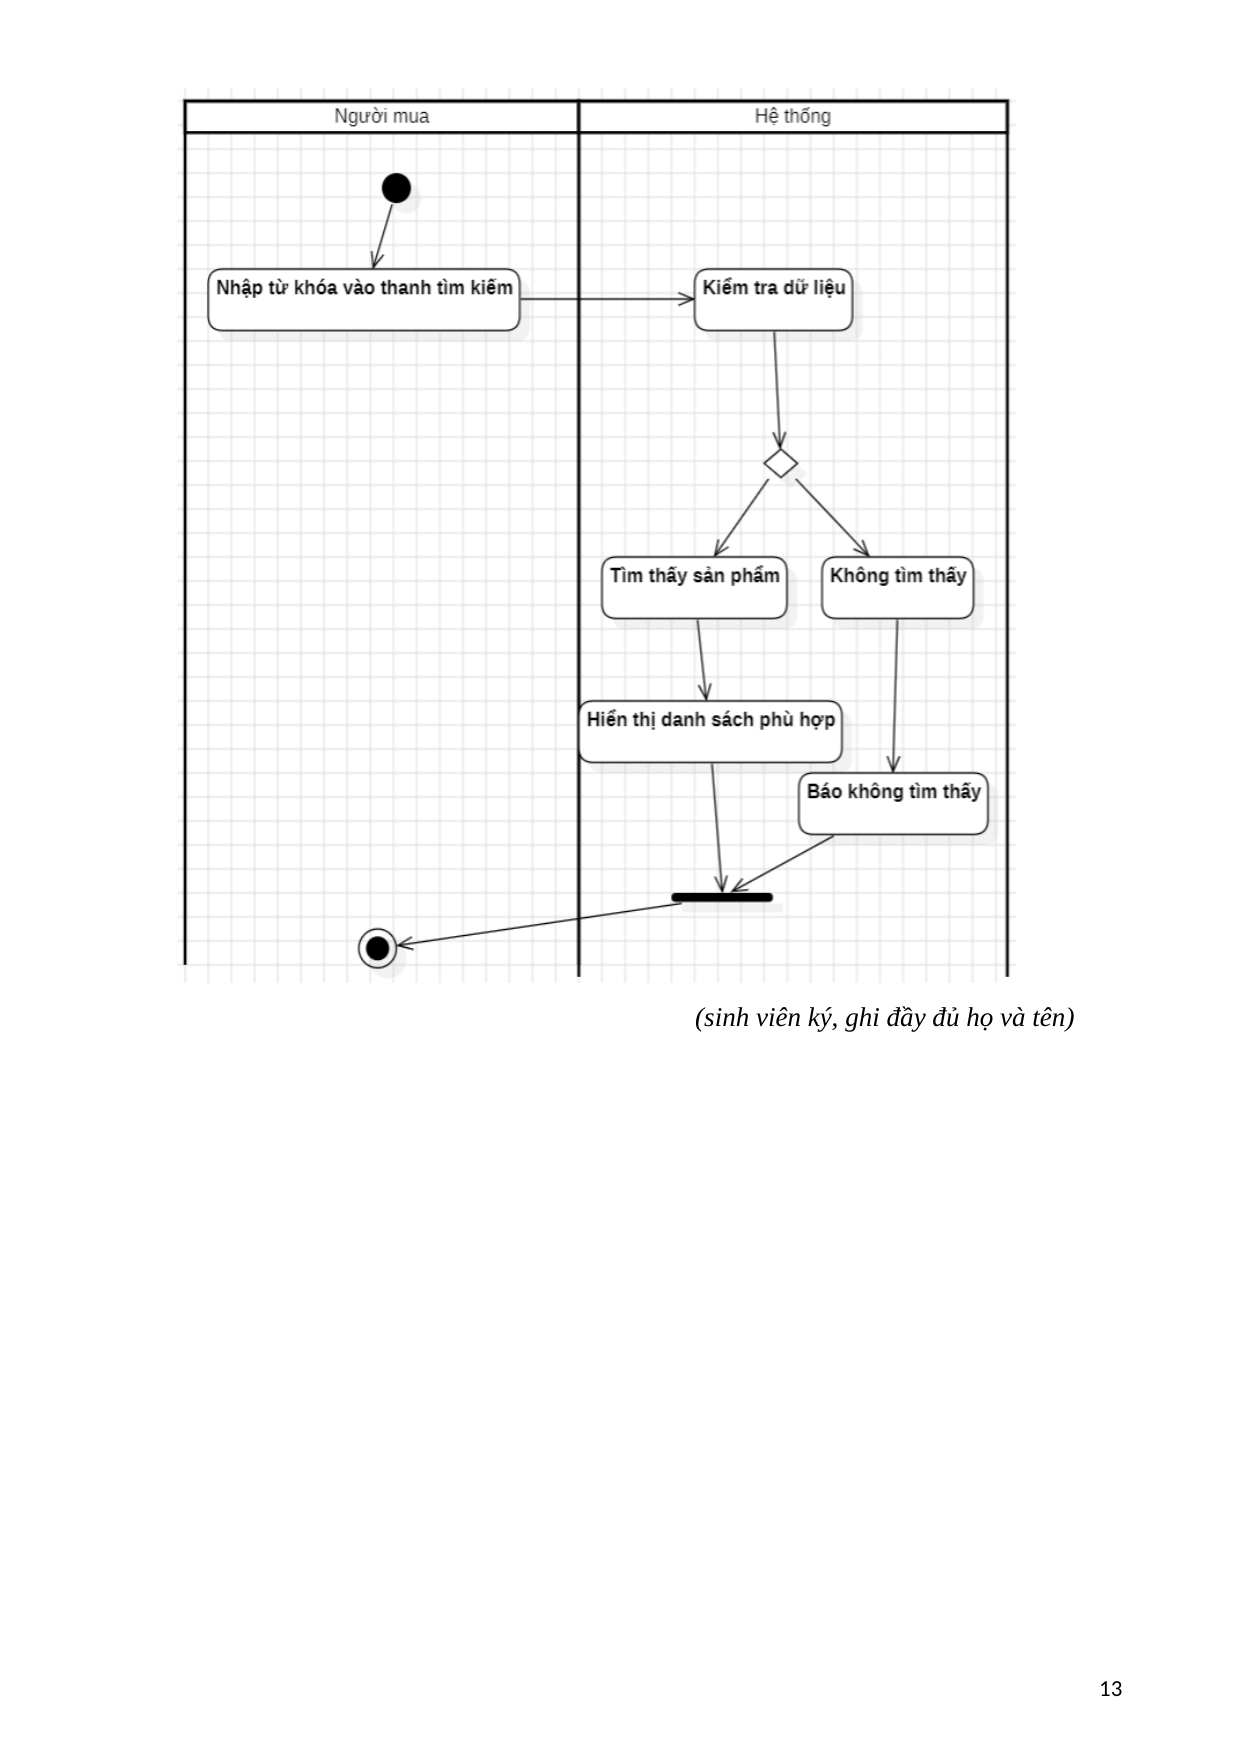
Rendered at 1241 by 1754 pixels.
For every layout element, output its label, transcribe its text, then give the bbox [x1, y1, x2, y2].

text (sinh viên ký, ghi đầy đủ họ và tên) [177, 1001, 1122, 1032]
picture [177, 88, 1016, 983]
